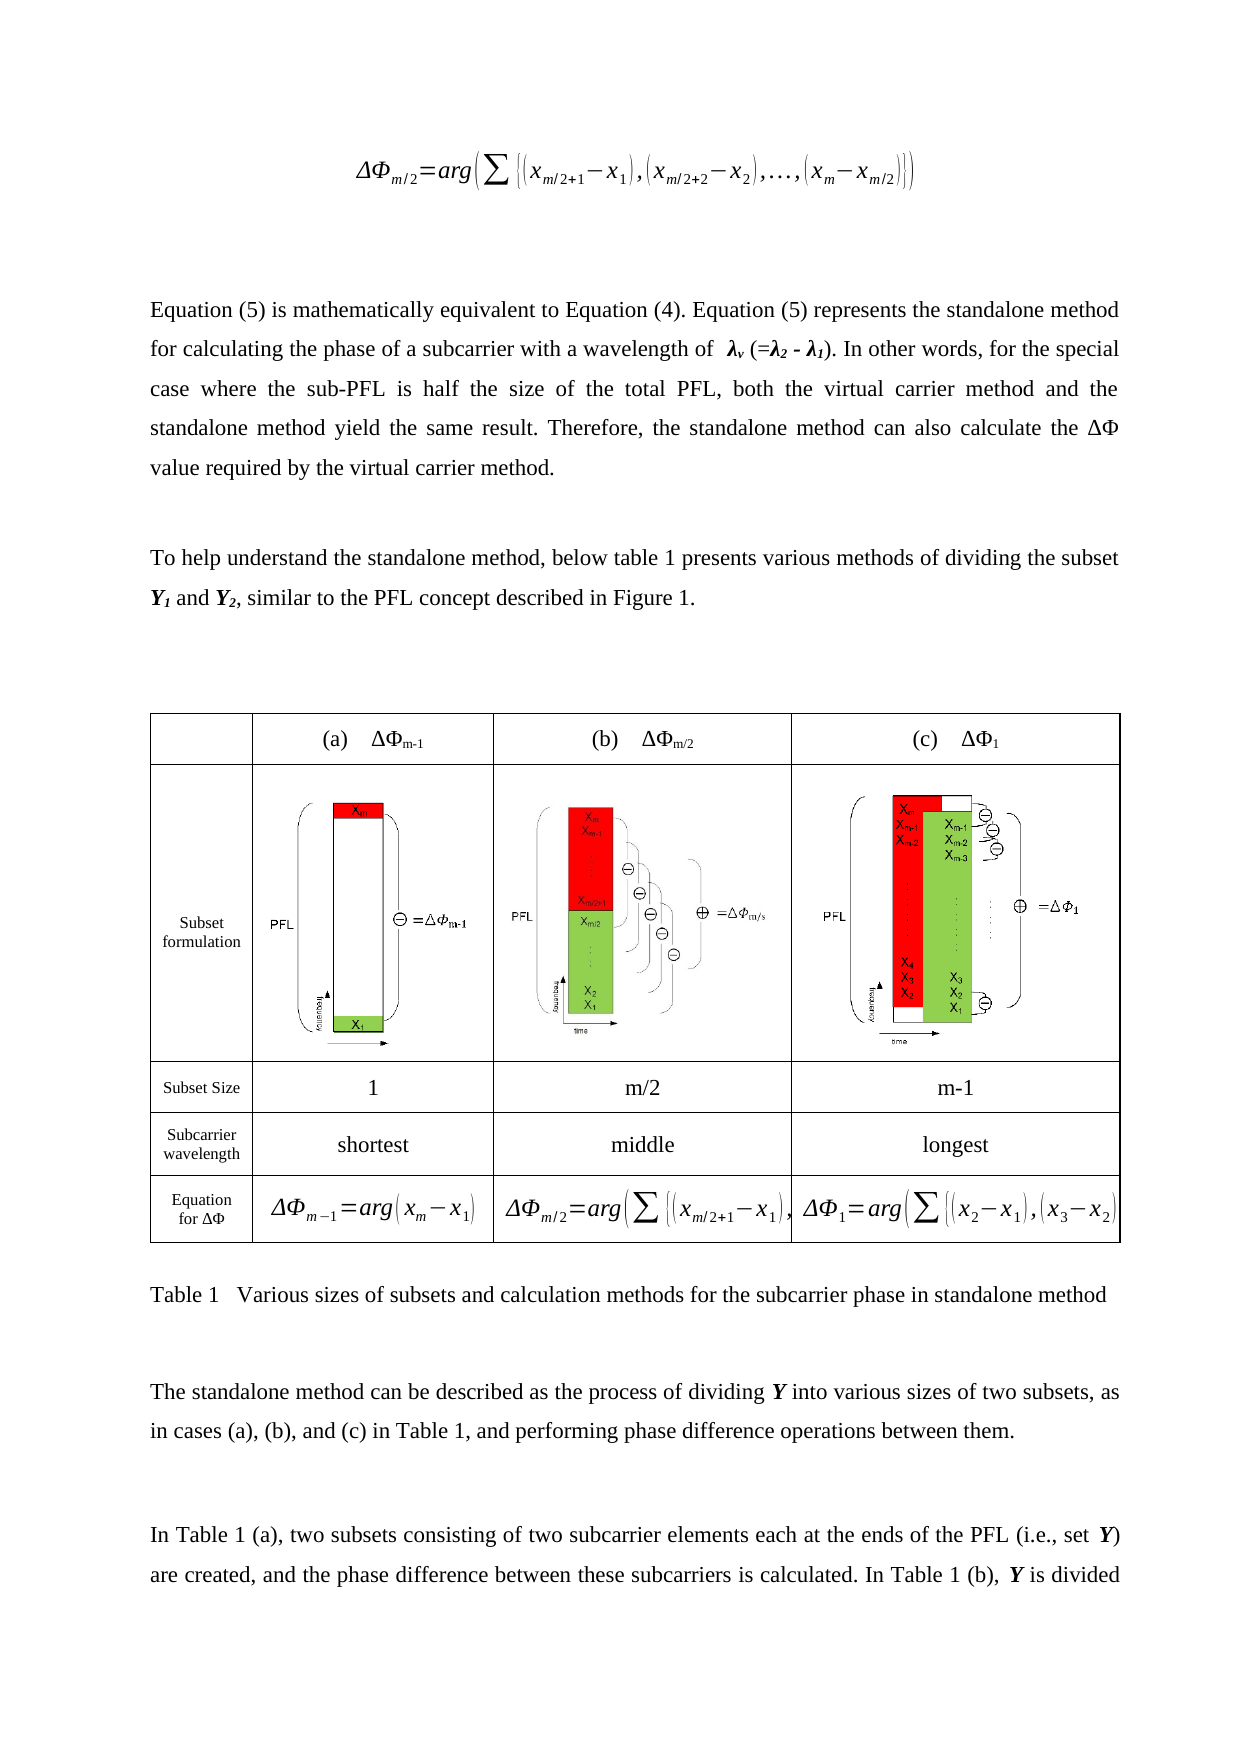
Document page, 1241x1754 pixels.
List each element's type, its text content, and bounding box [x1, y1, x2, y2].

table_cell Subset Size [151, 1062, 252, 1112]
text Equation (5) is mathematically equivalent to Equation (4). Equation (5) represents the standalone method for calculating the phase of a subcarrier with a wavelength of λv (=λ2 - λ1). In other words, for the special case where the sub-PFL is half the size of the total PFL, both the virtual carrier method and the standalone method yield the same result. Therefore, the standalone method can also calculate the ΔΦ value required by the virtual carrier method. [150, 296, 1120, 480]
table_cell m/2 [494, 1062, 791, 1112]
table_header (c) ΔΦ1 [792, 714, 1119, 764]
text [150, 1522, 1120, 1587]
picture [263, 799, 483, 1046]
table_cell [253, 765, 493, 1061]
table_cell [792, 765, 1119, 1061]
table_cell [494, 765, 791, 1061]
table_cell Equation for ΔΦ [151, 1176, 252, 1242]
table_cell [494, 1176, 791, 1242]
table_cell Subset formulation [151, 765, 252, 1061]
table_cell shortest [253, 1113, 493, 1175]
table_cell [792, 1176, 1119, 1242]
table_cell middle [494, 1113, 791, 1175]
table_header (a) ΔΦm-1 [253, 714, 493, 764]
text To help understand the standalone method, below table 1 presents various methods of dividing the subset Y1 and Y2, similar to the PFL concept described in Figure 1. [150, 544, 1120, 610]
picture [816, 795, 1095, 1050]
table_header (b) ΔΦm/2 [494, 714, 791, 764]
table_header [151, 714, 252, 764]
table_cell [253, 1176, 493, 1242]
table_cell m-1 [792, 1062, 1119, 1112]
text The standalone method can be described as the process of dividing Y into various sizes of two subsets, as in cases (a), (b), and (c) in Table 1, and performing phase difference operations between them. [150, 1378, 1120, 1444]
table_cell longest [792, 1113, 1119, 1175]
picture [505, 803, 780, 1042]
list Table 1 Various sizes of subsets and calculation methods for the subcarrier phase in standalone method [150, 1281, 1120, 1307]
table_cell 1 [253, 1062, 493, 1112]
table_cell Subcarrier wavelength [151, 1113, 252, 1175]
